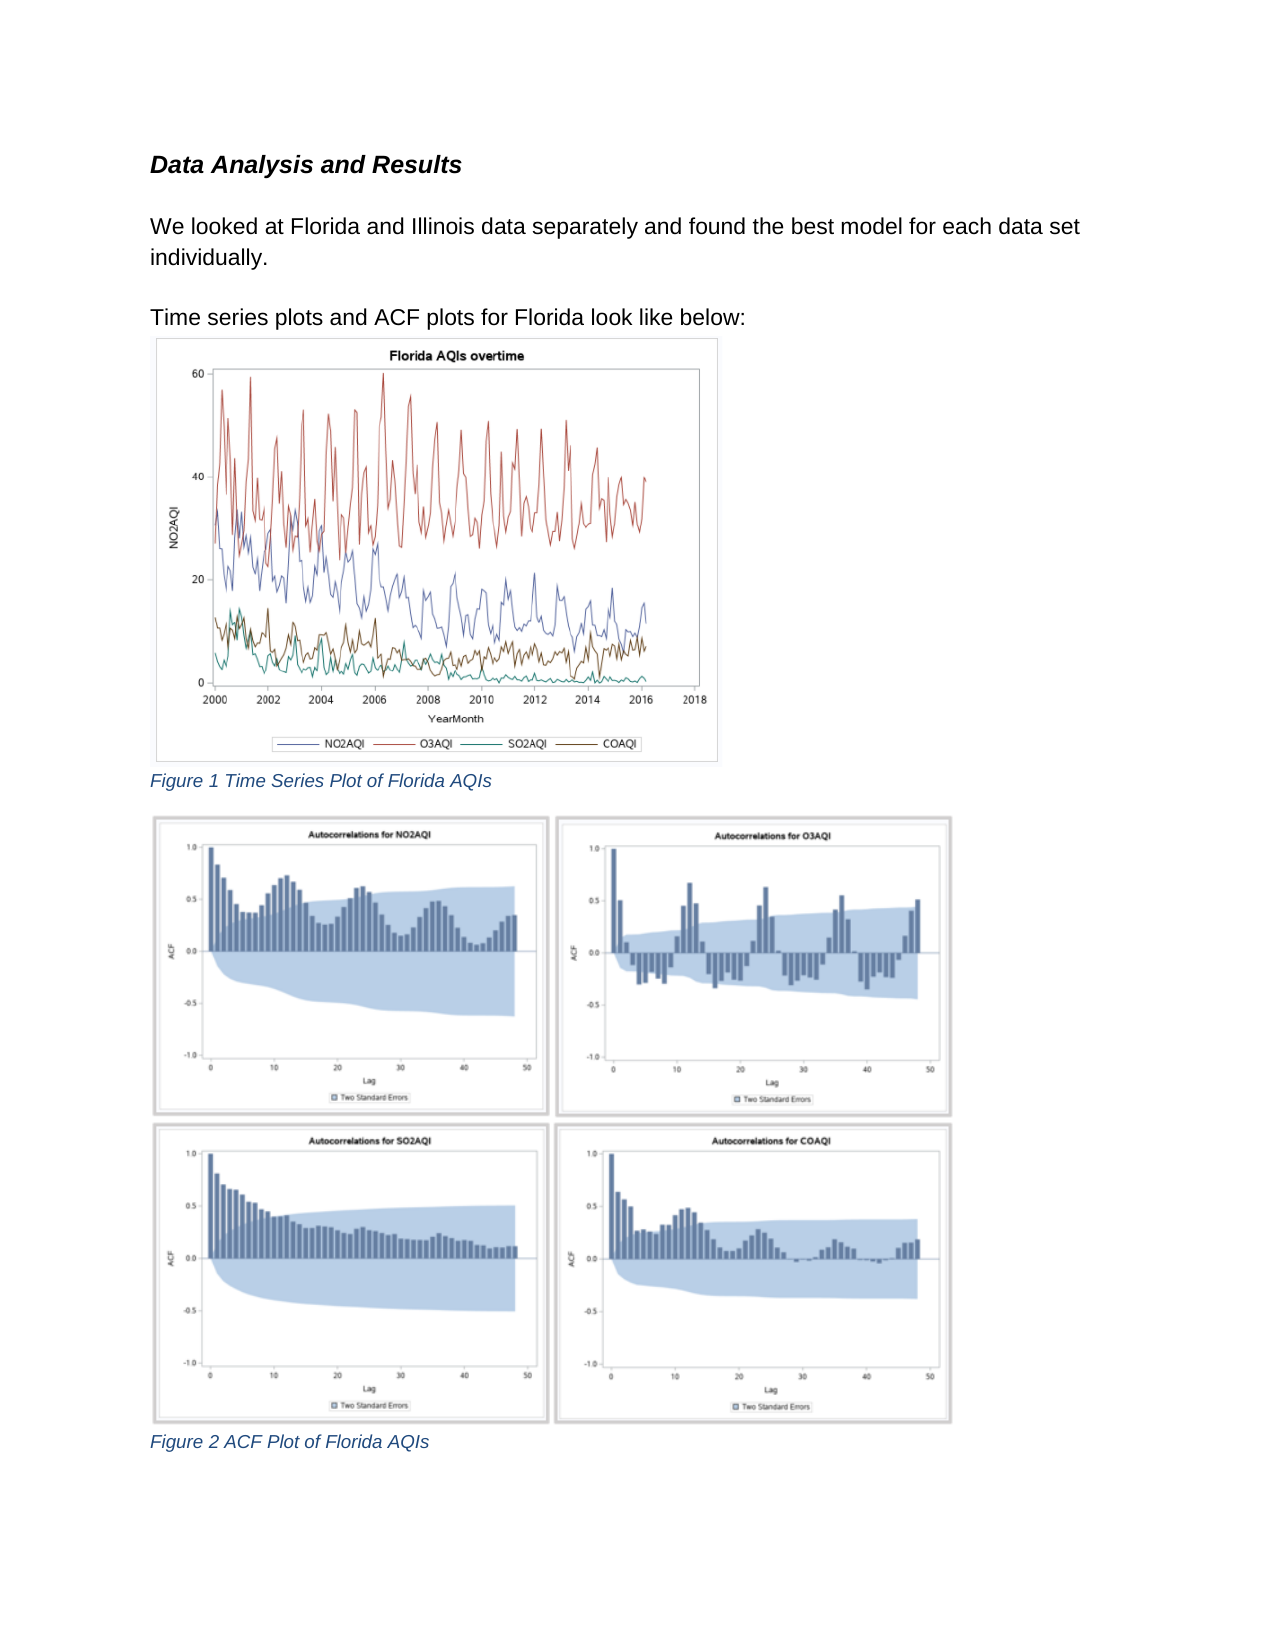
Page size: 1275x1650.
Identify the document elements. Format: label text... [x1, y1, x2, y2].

text Time series plots and ACF plots for Florida look like below: [150, 304, 1125, 330]
picture [150, 812, 959, 1427]
text We looked at Florida and Illinois data separately and found the best model for each data set individually. [150, 213, 1125, 270]
text Data Analysis and Results [150, 150, 1125, 179]
picture [150, 334, 723, 767]
